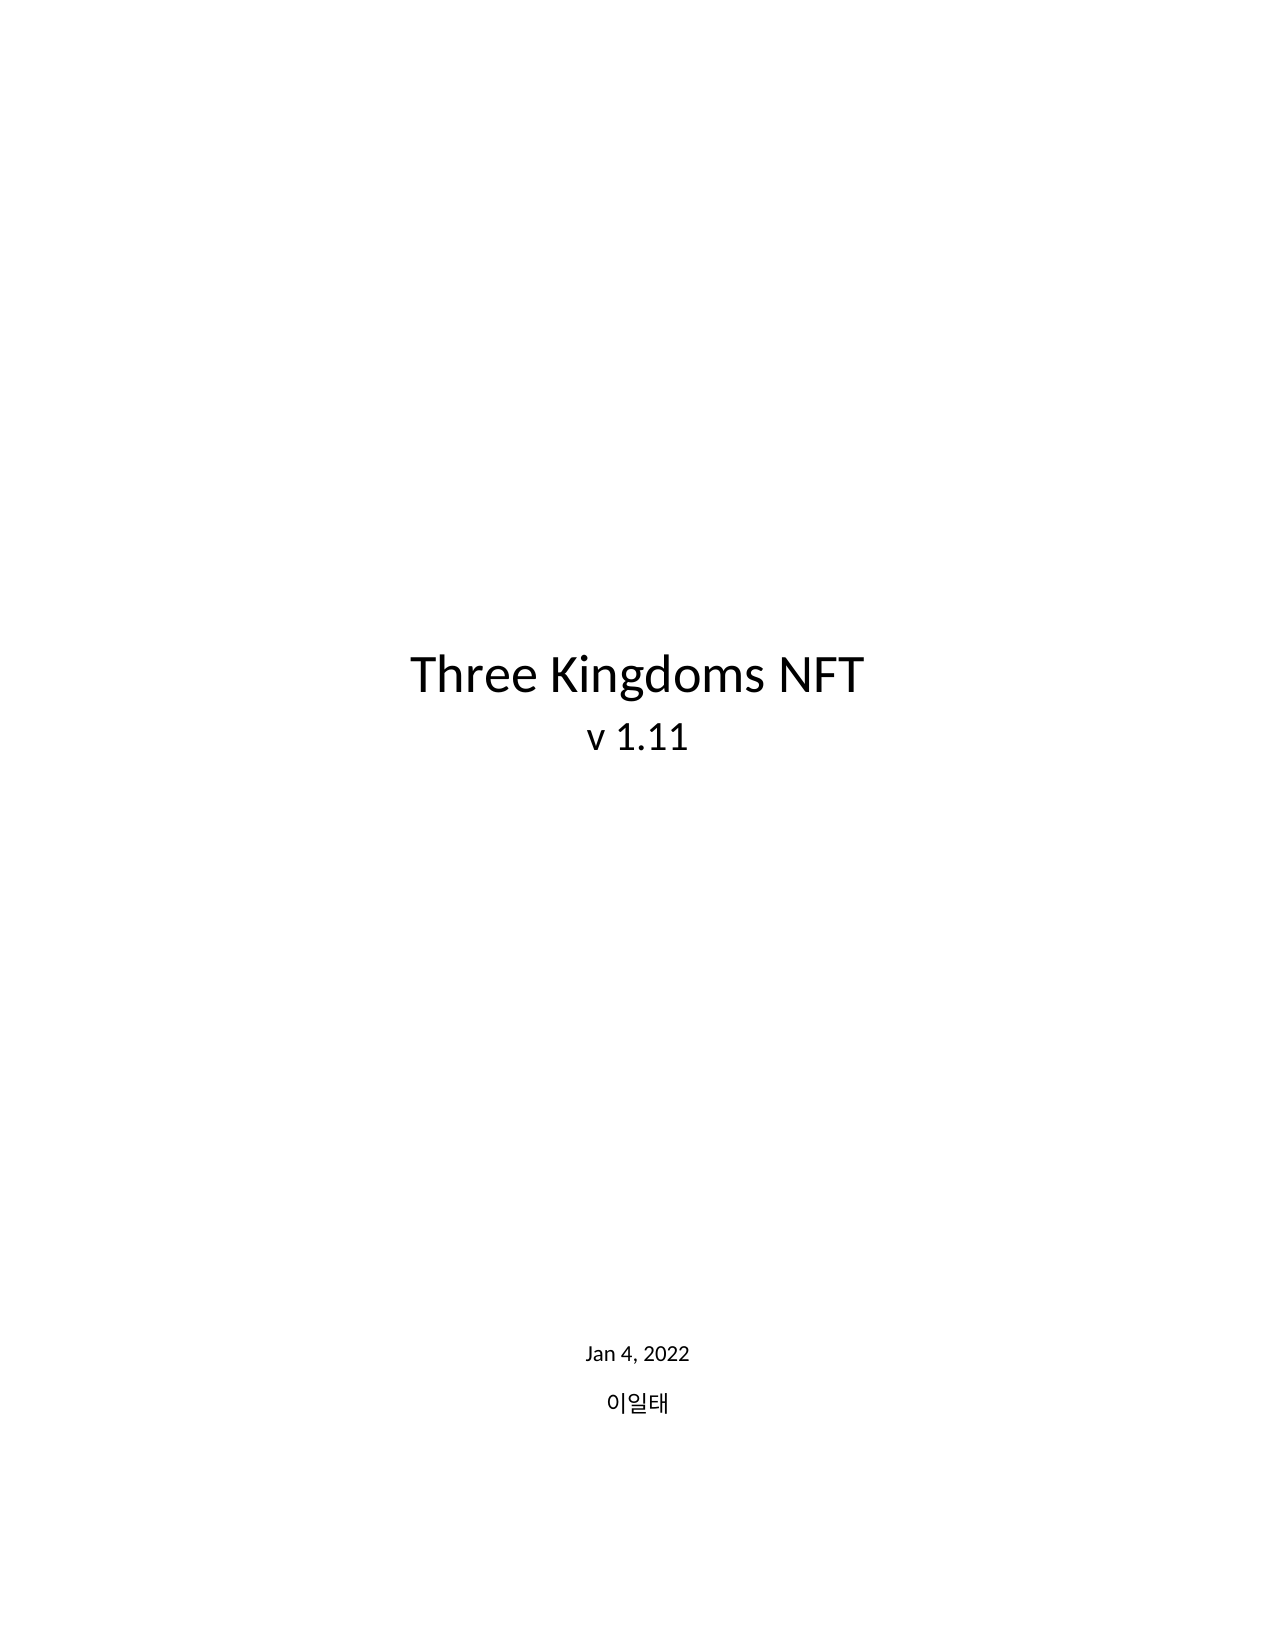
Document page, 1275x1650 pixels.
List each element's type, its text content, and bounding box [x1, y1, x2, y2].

text 이일태 [150, 1386, 1125, 1419]
text Three Kingdoms NFT v 1.11 Jan 4, 2022 [150, 516, 1125, 1367]
